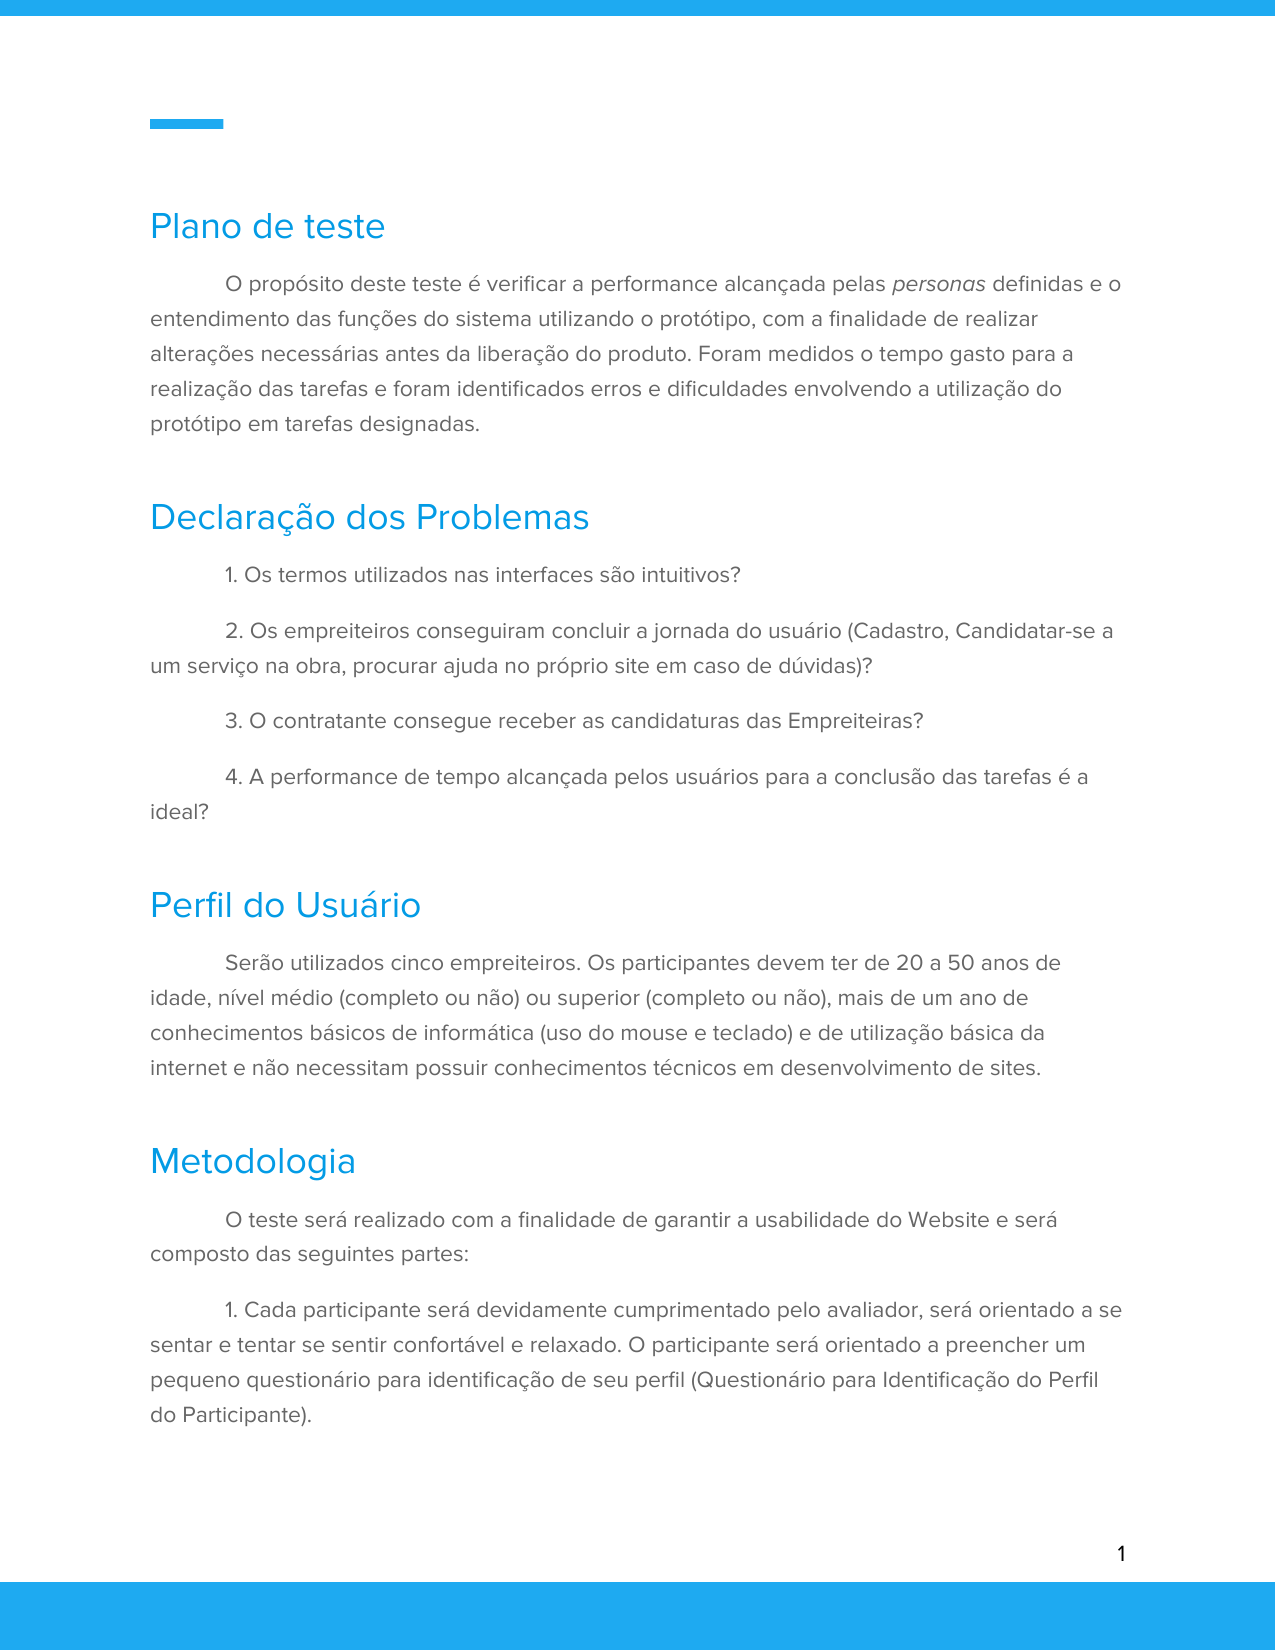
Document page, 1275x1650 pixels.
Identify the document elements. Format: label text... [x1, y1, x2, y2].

text 3. O contratante consegue receber as candidaturas das Empreiteiras? [150, 708, 1125, 736]
text O teste será realizado com a finalidade de garantir a usabilidade do Website e será composto das seguintes partes: [150, 1206, 1125, 1269]
subtitle Declaração dos Problemas [150, 495, 1125, 541]
text 1. Cada participante será devidamente cumprimentado pelo avaliador, será orientado a se sentar e tentar se sentir confortável e relaxado. O participante será orientado a preencher um pequeno questionário para identificação de seu perfil (Questionário para Identificação do Perfil do Participante). [150, 1297, 1125, 1429]
picture [150, 119, 224, 129]
text Serão utilizados cinco empreiteiros. Os participantes devem ter de 20 a 50 anos de idade, nível médio (completo ou não) ou superior (completo ou não), mais de um ano de conhecimentos básicos de informática (uso do mouse e teclado) e de utilização básica da internet e não necessitam possuir conhecimentos técnicos em desenvolvimento de sites. [150, 950, 1125, 1082]
text O propósito deste teste é verificar a performance alcançada pelas personas definidas e o entendimento das funções do sistema utilizando o protótipo, com a finalidade de realizar alterações necessárias antes da liberação do produto. Foram medidos o tempo gasto para a realização das tarefas e foram identificados erros e dificuldades envolvendo a utilização do protótipo em tarefas designadas. [150, 270, 1125, 438]
text 2. Os empreiteiros conseguiram concluir a jornada do usuário (Cadastro, Candidatar-se a um serviço na obra, procurar ajuda no próprio site em caso de dúvidas)? [150, 617, 1125, 680]
text 4. A performance de tempo alcançada pelos usuários para a conclusão das tarefas é a ideal? [150, 763, 1125, 826]
picture [0, 0, 1275, 16]
subtitle Metodologia [150, 1139, 1125, 1185]
subtitle Plano de teste [150, 204, 1125, 249]
text 1. Os termos utilizados nas interfaces são intuitivos? [150, 561, 1125, 589]
picture [0, 1582, 1275, 1650]
subtitle Perfil do Usuário [150, 883, 1125, 929]
